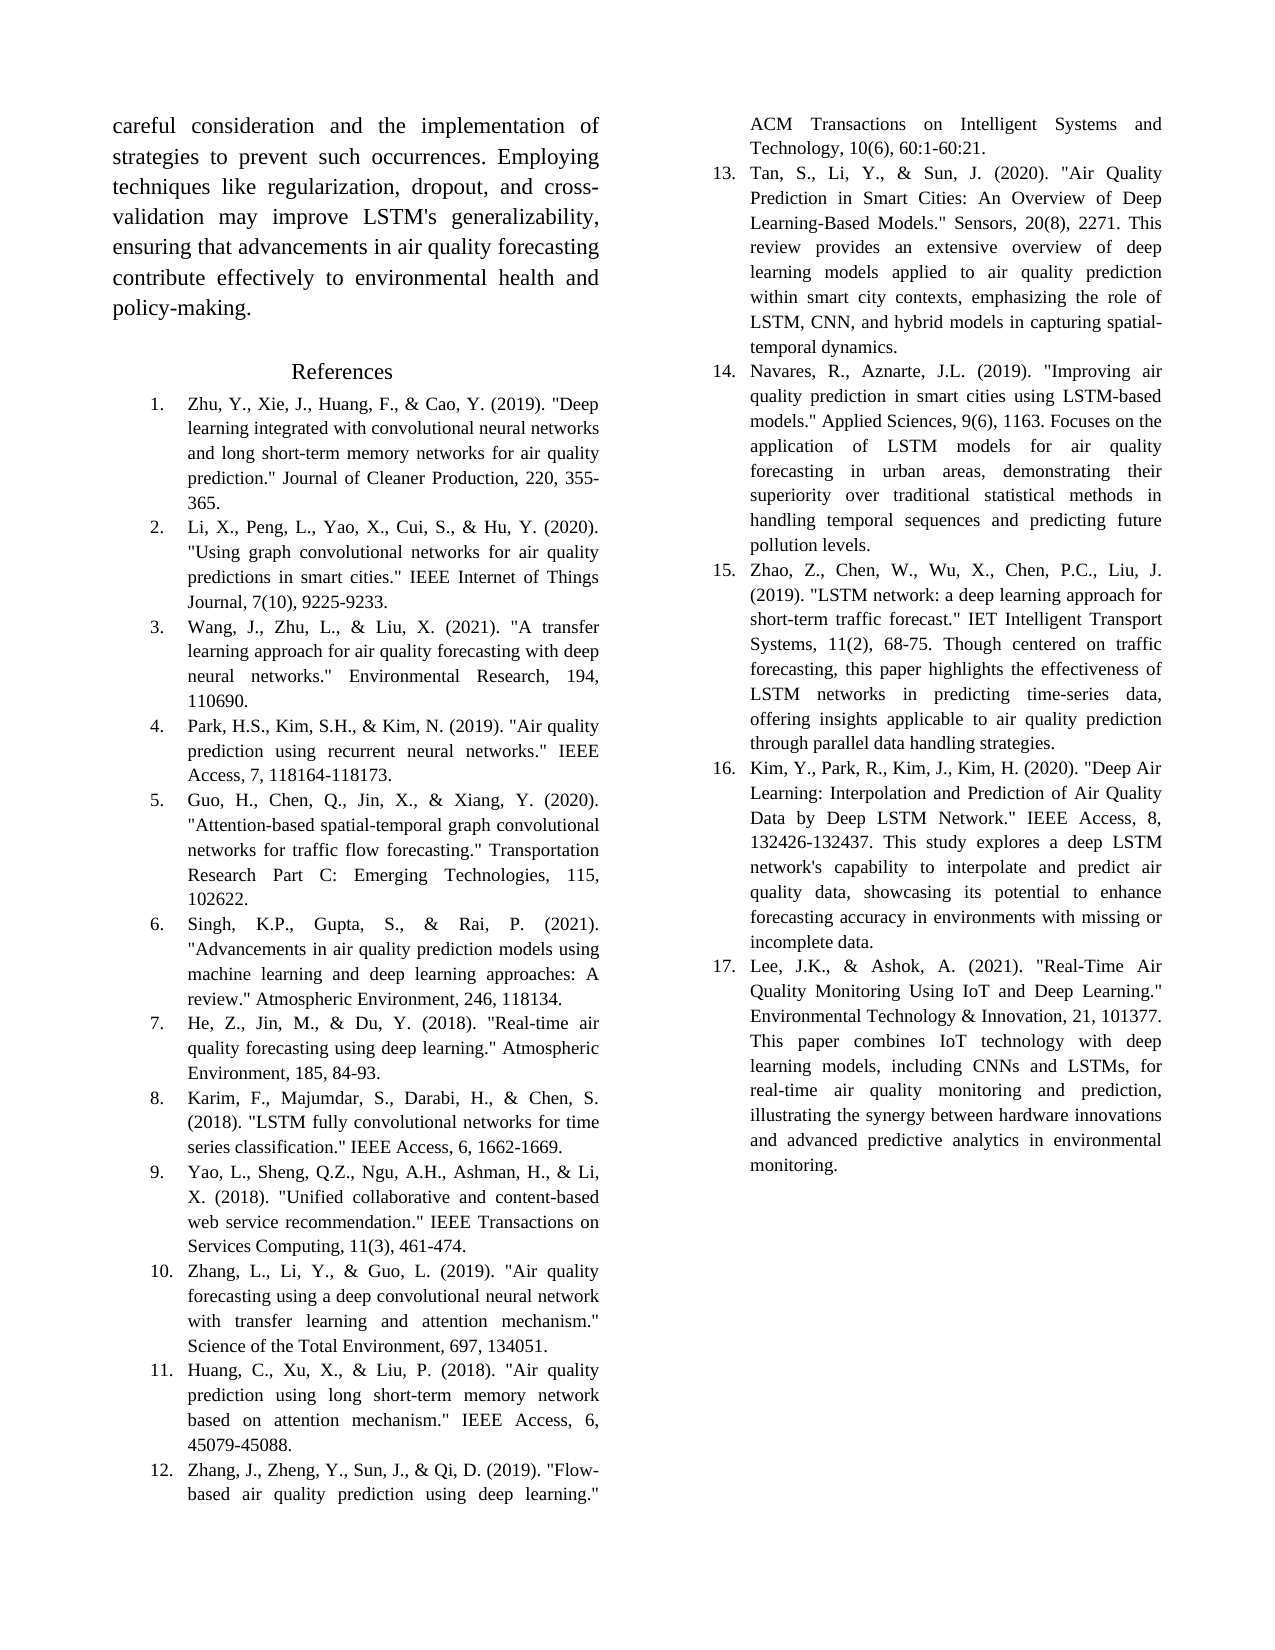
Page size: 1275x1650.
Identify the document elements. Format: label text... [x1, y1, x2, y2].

list He, Z., Jin, M., & Du, Y. (2018). "Real-time air quality forecasting using deep learning." Atmospheric Environment, 185, 84-93. [150, 1012, 600, 1083]
list Huang, C., Xu, X., & Liu, P. (2018). "Air quality prediction using long short-term memory network based on attention mechanism." IEEE Access, 6, 45079-45088. [150, 1359, 600, 1455]
list Wang, J., Zhu, L., & Liu, X. (2021). "A transfer learning approach for air quality forecasting with deep neural networks." Environmental Research, 194, 110690. [150, 616, 600, 712]
list Zhang, J., Zheng, Y., Sun, J., & Qi, D. (2019). "Flow-based air quality prediction using deep learning." ACM Transactions on Intelligent Systems and Technology, 10(6), 60:1-60:21. [150, 1458, 600, 1505]
list Guo, H., Chen, Q., Jin, X., & Xiang, Y. (2020). "Attention-based spatial-temporal graph convolutional networks for traffic flow forecasting." Transportation Research Part C: Emerging Technologies, 115, 102622. [150, 789, 600, 910]
list Park, H.S., Kim, S.H., & Kim, N. (2019). "Air quality prediction using recurrent neural networks." IEEE Access, 7, 118164-118173. [150, 715, 600, 786]
subtitle References [112, 358, 572, 384]
list Karim, F., Majumdar, S., Darabi, H., & Chen, S. (2018). "LSTM fully convolutional networks for time series classification." IEEE Access, 6, 1662-1669. [150, 1087, 600, 1158]
list Zhang, J., Zheng, Y., Sun, J., & Qi, D. (2019). "Flow-based air quality prediction using deep learning." ACM Transactions on Intelligent Systems and Technology, 10(6), 60:1-60:21. [712, 112, 1162, 159]
list Zhu, Y., Xie, J., Huang, F., & Cao, Y. (2019). "Deep learning integrated with convolutional neural networks and long short-term memory networks for air quality prediction." Journal of Cleaner Production, 220, 355-365. [150, 392, 600, 513]
list Tan, S., Li, Y., & Sun, J. (2020). "Air Quality Prediction in Smart Cities: An Overview of Deep Learning-Based Models." Sensors, 20(8), 2271. This review provides an extensive overview of deep learning models applied to air quality prediction within smart city contexts, emphasizing the role of LSTM, CNN, and hybrid models in capturing spatial-temporal dynamics. [712, 162, 1162, 357]
list Yao, L., Sheng, Q.Z., Ngu, A.H., Ashman, H., & Li, X. (2018). "Unified collaborative and content-based web service recommendation." IEEE Transactions on Services Computing, 11(3), 461-474. [150, 1161, 600, 1257]
list Singh, K.P., Gupta, S., & Rai, P. (2021). "Advancements in air quality prediction models using machine learning and deep learning approaches: A review." Atmospheric Environment, 246, 118134. [150, 913, 600, 1009]
list Kim, Y., Park, R., Kim, J., Kim, H. (2020). "Deep Air Learning: Interpolation and Prediction of Air Quality Data by Deep LSTM Network." IEEE Access, 8, 132426-132437. This study explores a deep LSTM network's capability to interpolate and predict air quality data, showcasing its potential to enhance forecasting accuracy in environments with missing or incomplete data. [712, 757, 1162, 952]
list Li, X., Peng, L., Yao, X., Cui, S., & Hu, Y. (2020). "Using graph convolutional networks for air quality predictions in smart cities." IEEE Internet of Things Journal, 7(10), 9225-9233. [150, 516, 600, 612]
list Zhang, L., Li, Y., & Guo, L. (2019). "Air quality forecasting using a deep convolutional neural network with transfer learning and attention mechanism." Science of the Total Environment, 697, 134051. [150, 1260, 600, 1356]
list Zhao, Z., Chen, W., Wu, X., Chen, P.C., Liu, J. (2019). "LSTM network: a deep learning approach for short-term traffic forecast." IET Intelligent Transport Systems, 11(2), 68-75. Though centered on traffic forecasting, this paper highlights the effectiveness of LSTM networks in predicting time-series data, offering insights applicable to air quality prediction through parallel data handling strategies. [712, 559, 1162, 754]
list Lee, J.K., & Ashok, A. (2021). "Real-Time Air Quality Monitoring Using IoT and Deep Learning." Environmental Technology & Innovation, 21, 101377. This paper combines IoT technology with deep learning models, including CNNs and LSTMs, for real-time air quality monitoring and prediction, illustrating the synergy between hardware innovations and advanced predictive analytics in environmental monitoring. [712, 955, 1162, 1175]
list Navares, R., Aznarte, J.L. (2019). "Improving air quality prediction in smart cities using LSTM-based models." Applied Sciences, 9(6), 1163. Focuses on the application of LSTM models for air quality forecasting in urban areas, demonstrating their superiority over traditional statistical methods in handling temporal sequences and predicting future pollution levels. [712, 360, 1162, 556]
